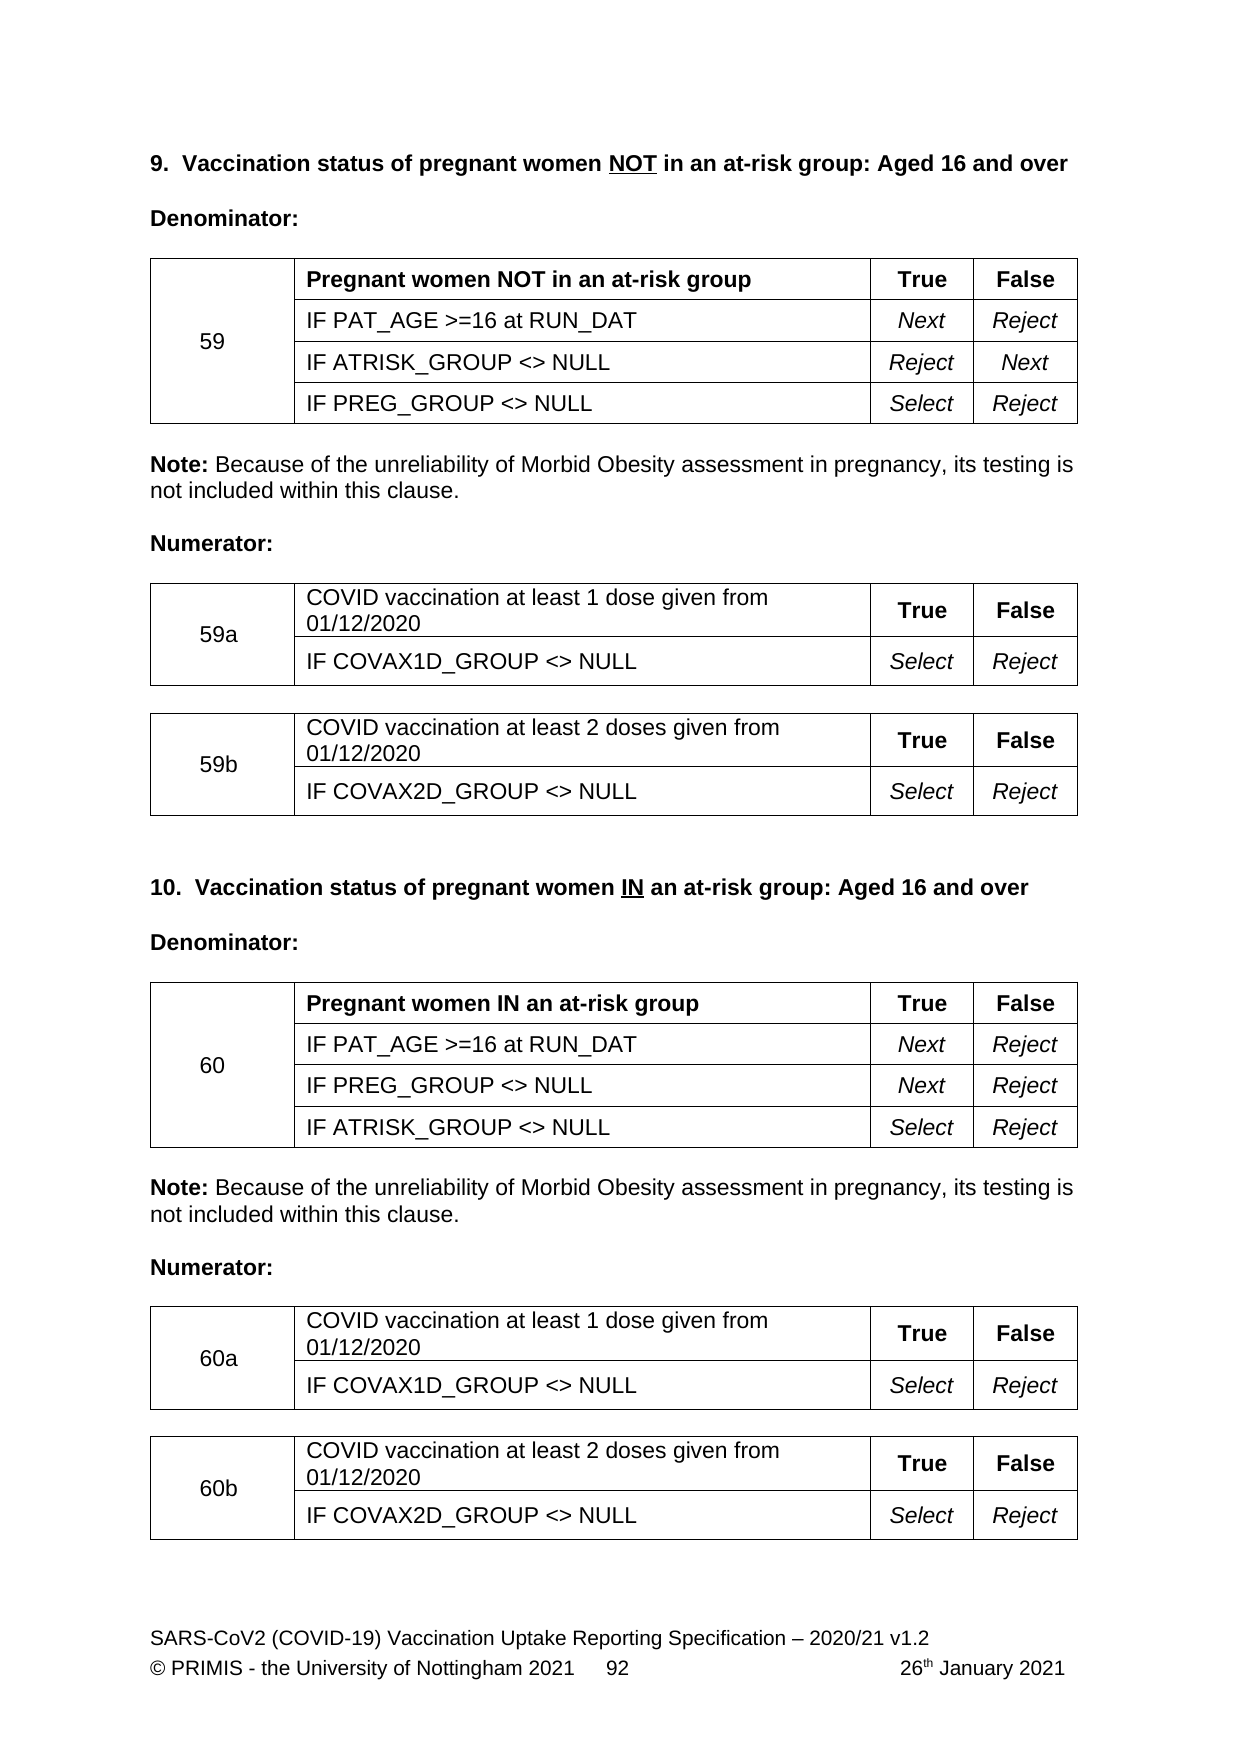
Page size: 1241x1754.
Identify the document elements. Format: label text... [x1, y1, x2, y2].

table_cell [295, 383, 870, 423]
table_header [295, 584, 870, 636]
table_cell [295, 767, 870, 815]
subtitle 9. Vaccination status of pregnant women NOT in an at-risk group: Aged 16 and over [150, 150, 1090, 176]
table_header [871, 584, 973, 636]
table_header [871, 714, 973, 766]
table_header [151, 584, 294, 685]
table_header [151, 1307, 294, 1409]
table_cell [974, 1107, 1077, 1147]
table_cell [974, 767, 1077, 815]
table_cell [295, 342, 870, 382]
subtitle 10. Vaccination status of pregnant women IN an at-risk group: Aged 16 and over [150, 874, 1090, 900]
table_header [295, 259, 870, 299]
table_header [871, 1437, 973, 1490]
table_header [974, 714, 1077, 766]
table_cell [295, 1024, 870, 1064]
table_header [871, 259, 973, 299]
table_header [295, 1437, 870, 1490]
text Note: Because of the unreliability of Morbid Obesity assessment in pregnancy, its testing is not included within this clause. [150, 1174, 1090, 1227]
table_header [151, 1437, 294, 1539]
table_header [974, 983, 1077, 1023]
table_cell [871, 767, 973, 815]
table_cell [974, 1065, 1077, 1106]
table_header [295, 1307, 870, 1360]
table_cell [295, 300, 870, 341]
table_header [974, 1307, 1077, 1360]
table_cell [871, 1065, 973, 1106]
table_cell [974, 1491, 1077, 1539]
text Numerator: [150, 1253, 1090, 1280]
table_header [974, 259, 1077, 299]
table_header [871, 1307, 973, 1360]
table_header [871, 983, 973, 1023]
text Denominator: [150, 929, 1090, 955]
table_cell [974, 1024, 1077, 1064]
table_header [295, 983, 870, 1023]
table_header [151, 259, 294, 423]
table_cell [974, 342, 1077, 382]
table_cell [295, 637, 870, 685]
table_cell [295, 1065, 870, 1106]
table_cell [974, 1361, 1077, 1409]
text Denominator: [150, 205, 1090, 231]
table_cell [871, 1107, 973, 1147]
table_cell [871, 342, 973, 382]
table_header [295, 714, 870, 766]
text Note: Because of the unreliability of Morbid Obesity assessment in pregnancy, its testing is not included within this clause. [150, 451, 1090, 503]
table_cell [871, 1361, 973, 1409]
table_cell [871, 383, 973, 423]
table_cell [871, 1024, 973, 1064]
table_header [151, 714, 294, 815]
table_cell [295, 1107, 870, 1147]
text Numerator: [150, 530, 1090, 556]
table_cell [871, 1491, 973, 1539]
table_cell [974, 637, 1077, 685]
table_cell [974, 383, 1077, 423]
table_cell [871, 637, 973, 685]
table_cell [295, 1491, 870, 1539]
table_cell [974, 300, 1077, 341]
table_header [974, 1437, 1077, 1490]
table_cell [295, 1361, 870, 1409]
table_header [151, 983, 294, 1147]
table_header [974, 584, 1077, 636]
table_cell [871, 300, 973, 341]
